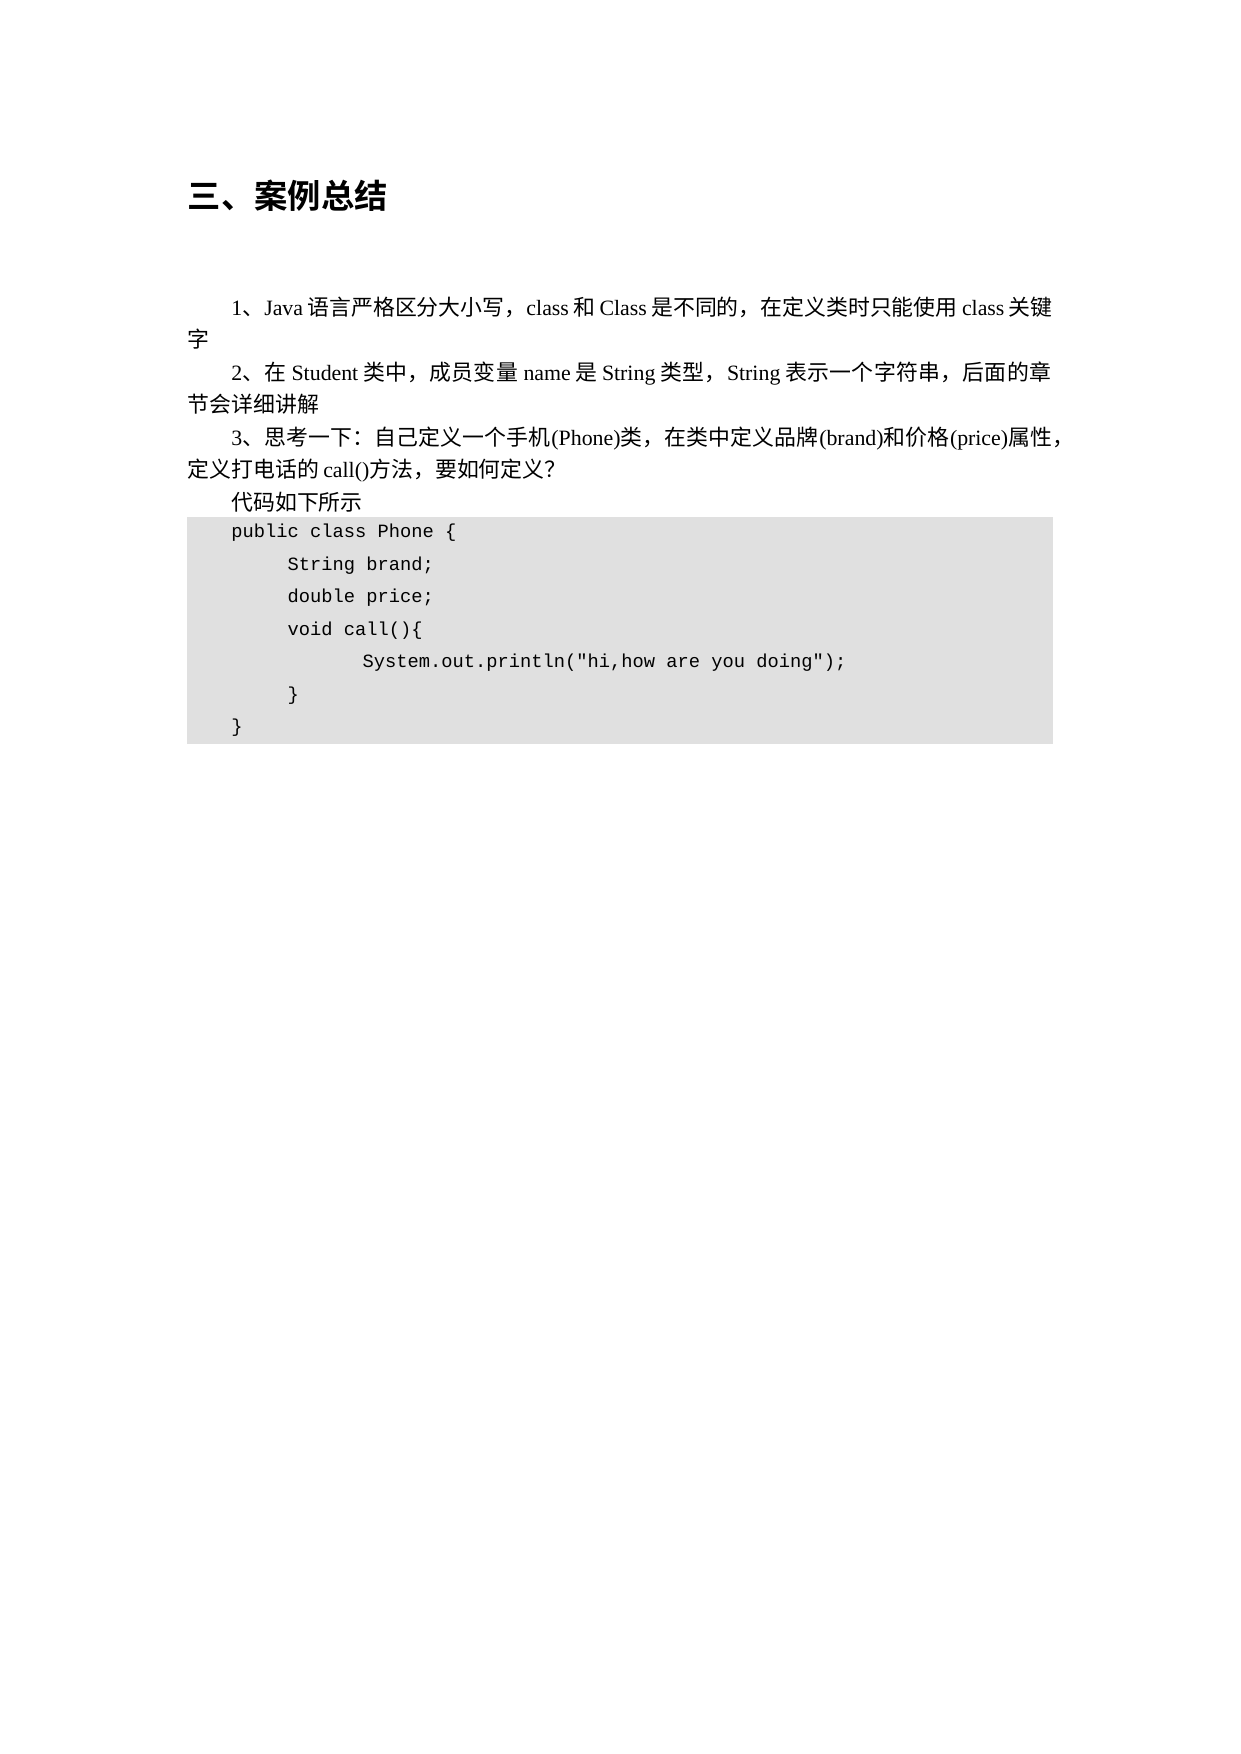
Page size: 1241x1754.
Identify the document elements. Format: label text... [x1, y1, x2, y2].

subtitle 三、案例总结 [187, 162, 1053, 227]
text 代码如下所示 [187, 484, 1053, 517]
text double price; [187, 582, 1053, 614]
text } [187, 679, 1053, 712]
text } [187, 712, 1053, 744]
text void call(){ [187, 614, 1053, 647]
text 1、Java语言严格区分大小写，class和Class是不同的，在定义类时只能使用class关键字 [187, 289, 1053, 354]
text 3、思考一下：自己定义一个手机(Phone)类，在类中定义品牌(brand)和价格(price)属性，定义打电话的call()方法，要如何定义？ [187, 419, 1053, 484]
text public class Phone { [187, 517, 1053, 549]
text String brand; [187, 549, 1053, 582]
text System.out.println("hi,how are you doing"); [187, 647, 1053, 679]
text 2、在Student类中，成员变量name是String类型，String表示一个字符串，后面的章节会详细讲解 [187, 354, 1053, 419]
